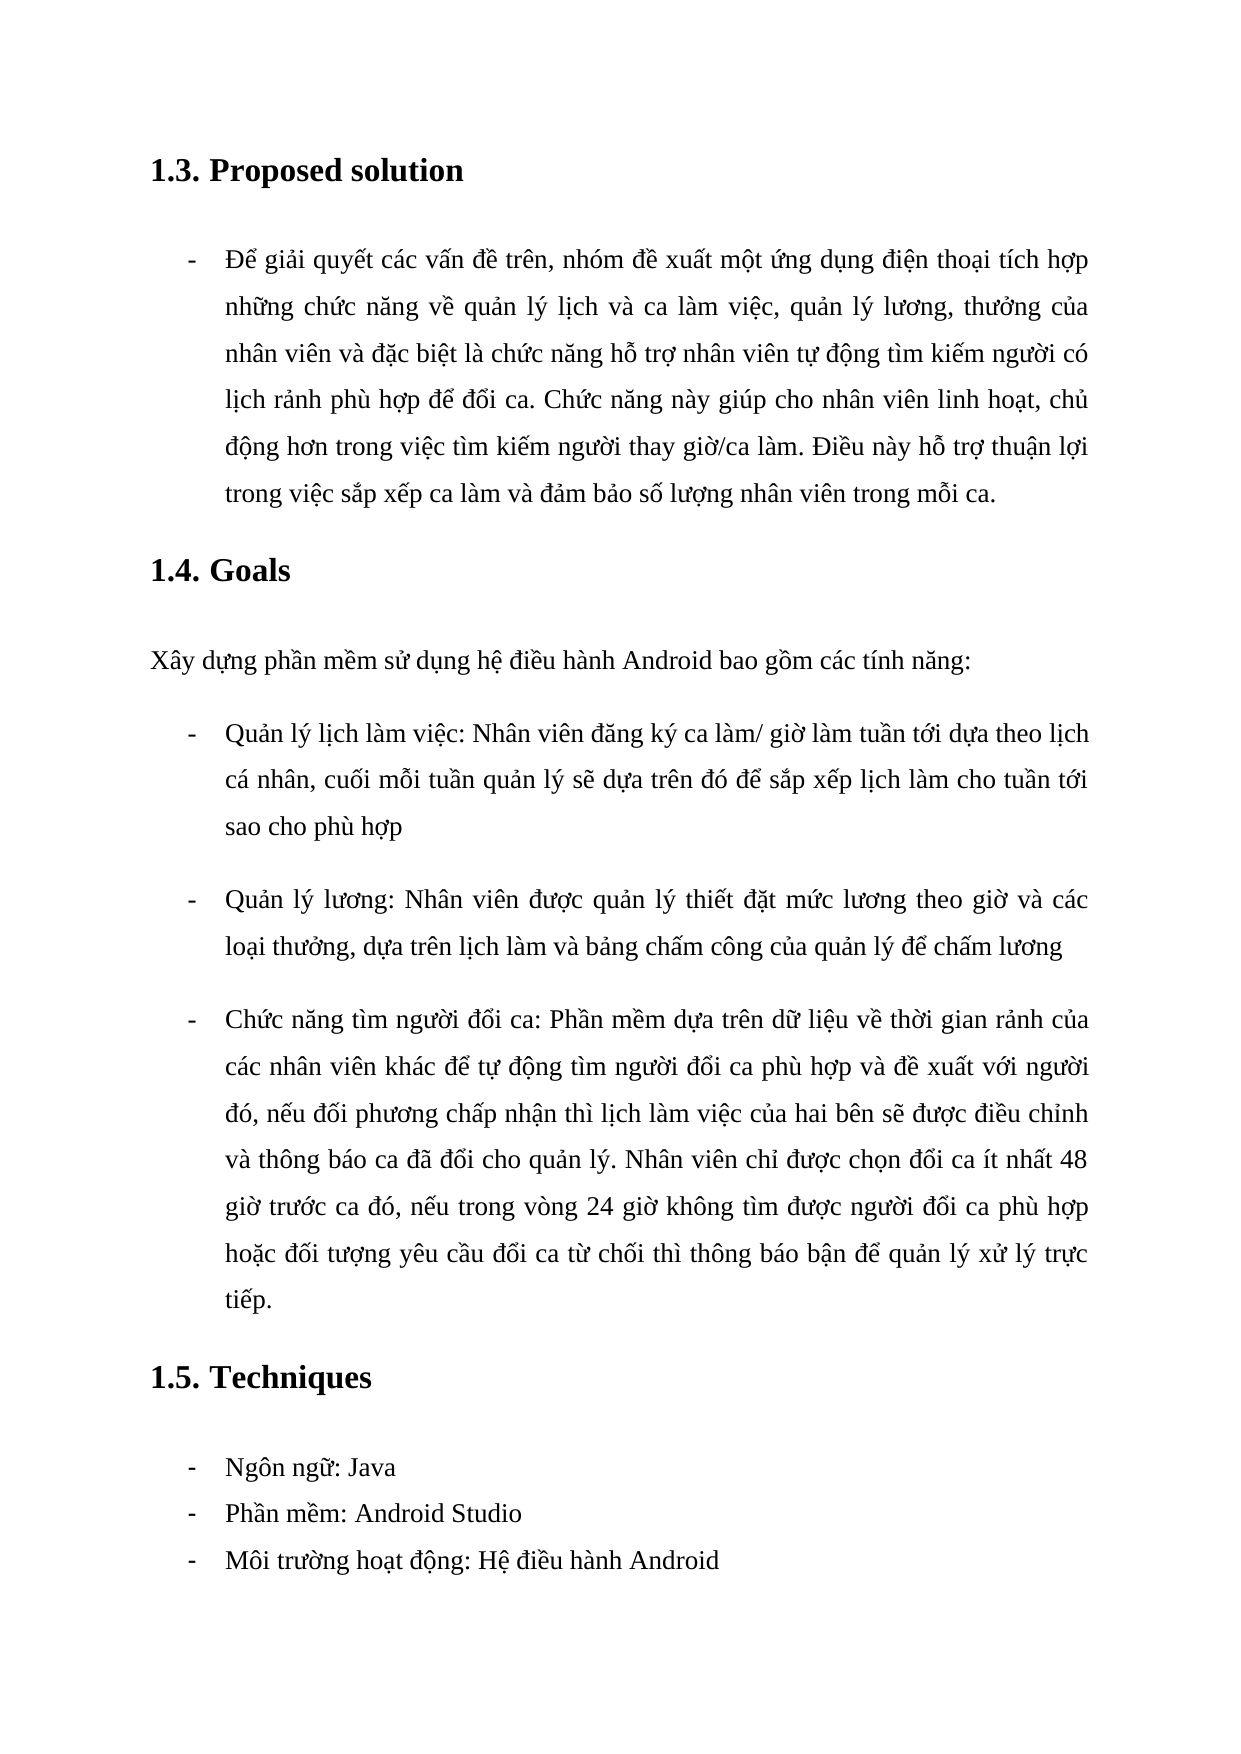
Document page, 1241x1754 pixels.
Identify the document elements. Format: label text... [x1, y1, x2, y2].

list Chức năng tìm người đổi ca: Phần mềm dựa trên dữ liệu về thời gian rảnh của các nhân viên khác để tự động tìm người đổi ca phù hợp và đề xuất với người đó, nếu đối phương chấp nhận thì lịch làm việc của hai bên sẽ được điều chỉnh và thông báo ca đã đổi cho quản lý. Nhân viên chỉ được chọn đổi ca ít nhất 48 giờ trước ca đó, nếu trong vòng 24 giờ không tìm được người đổi ca phù hợp hoặc đối tượng yêu cầu đổi ca từ chối thì thông báo bận để quản lý xử lý trực tiếp. [187, 1003, 1090, 1314]
list Để giải quyết các vấn đề trên, nhóm đề xuất một ứng dụng điện thoại tích hợp những chức năng về quản lý lịch và ca làm việc, quản lý lương, thưởng của nhân viên và đặc biệt là chức năng hỗ trợ nhân viên tự động tìm kiếm người có lịch rảnh phù hợp để đổi ca. Chức năng này giúp cho nhân viên linh hoạt, chủ động hơn trong việc tìm kiếm người thay giờ/ca làm. Điều này hỗ trợ thuận lợi trong việc sắp xếp ca làm và đảm bảo số lượng nhân viên trong mỗi ca. [187, 243, 1090, 508]
subtitle Techniques [150, 1357, 1090, 1396]
subtitle Goals [150, 550, 1090, 589]
text Xây dựng phần mềm sử dụng hệ điều hành Android bao gồm các tính năng: [150, 644, 1090, 675]
list Phần mềm: Android Studio [187, 1497, 1090, 1529]
list Ngôn ngữ: Java [187, 1451, 1090, 1482]
subtitle Proposed solution [150, 150, 1090, 188]
list Môi trường hoạt động: Hệ điều hành Android [187, 1544, 1090, 1576]
list Quản lý lương: Nhân viên được quản lý thiết đặt mức lương theo giờ và các loại thưởng, dựa trên lịch làm và bảng chấm công của quản lý để chấm lương [187, 883, 1090, 961]
list Quản lý lịch làm việc: Nhân viên đăng ký ca làm/ giờ làm tuần tới dựa theo lịch cá nhân, cuối mỗi tuần quản lý sẽ dựa trên đó để sắp xếp lịch làm cho tuần tới sao cho phù hợp [187, 717, 1090, 841]
